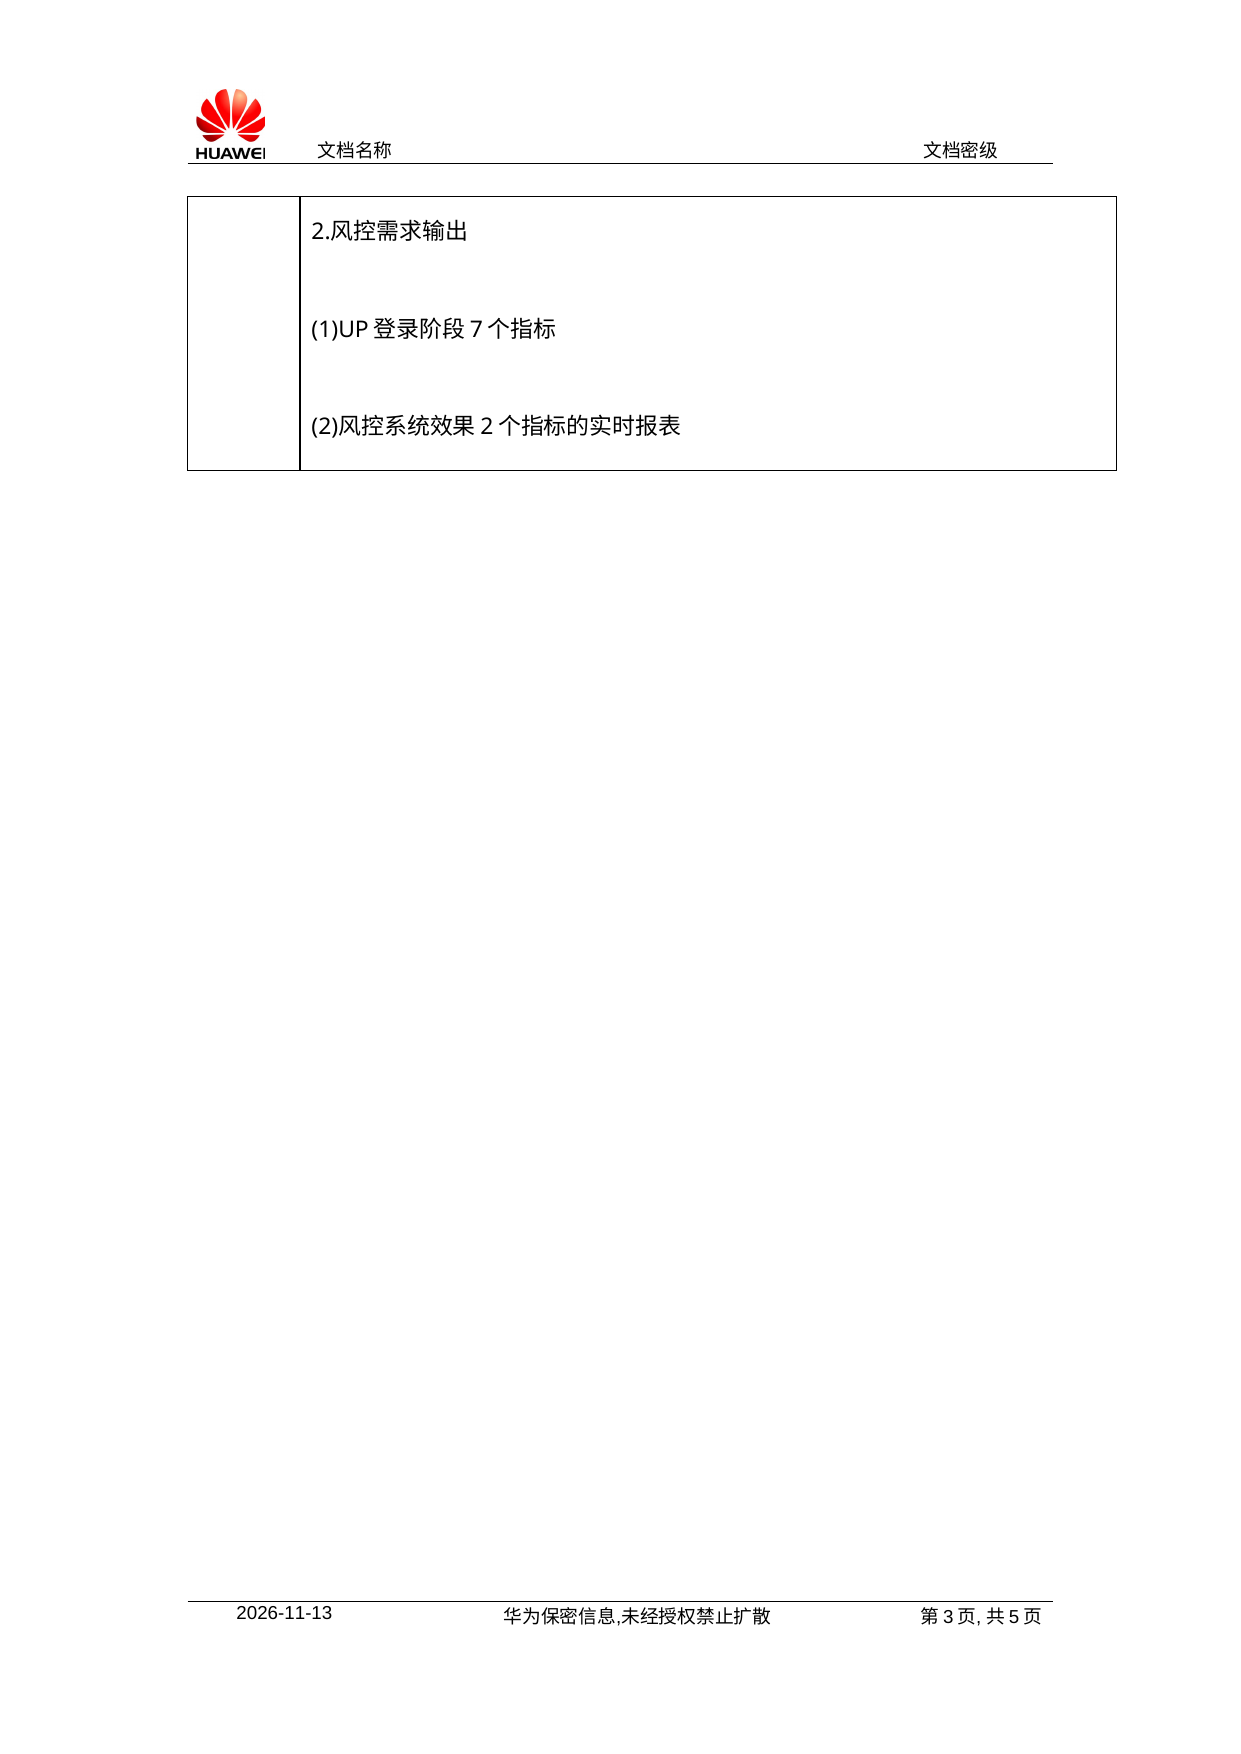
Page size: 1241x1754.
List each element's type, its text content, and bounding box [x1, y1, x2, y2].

picture [196, 89, 265, 159]
table_cell 蒋潇 [188, 197, 299, 470]
table_cell 2.风控需求输出 (1)UP登录阶段7个指标 (2)风控系统效果2个指标的实时报表 [301, 197, 1116, 470]
